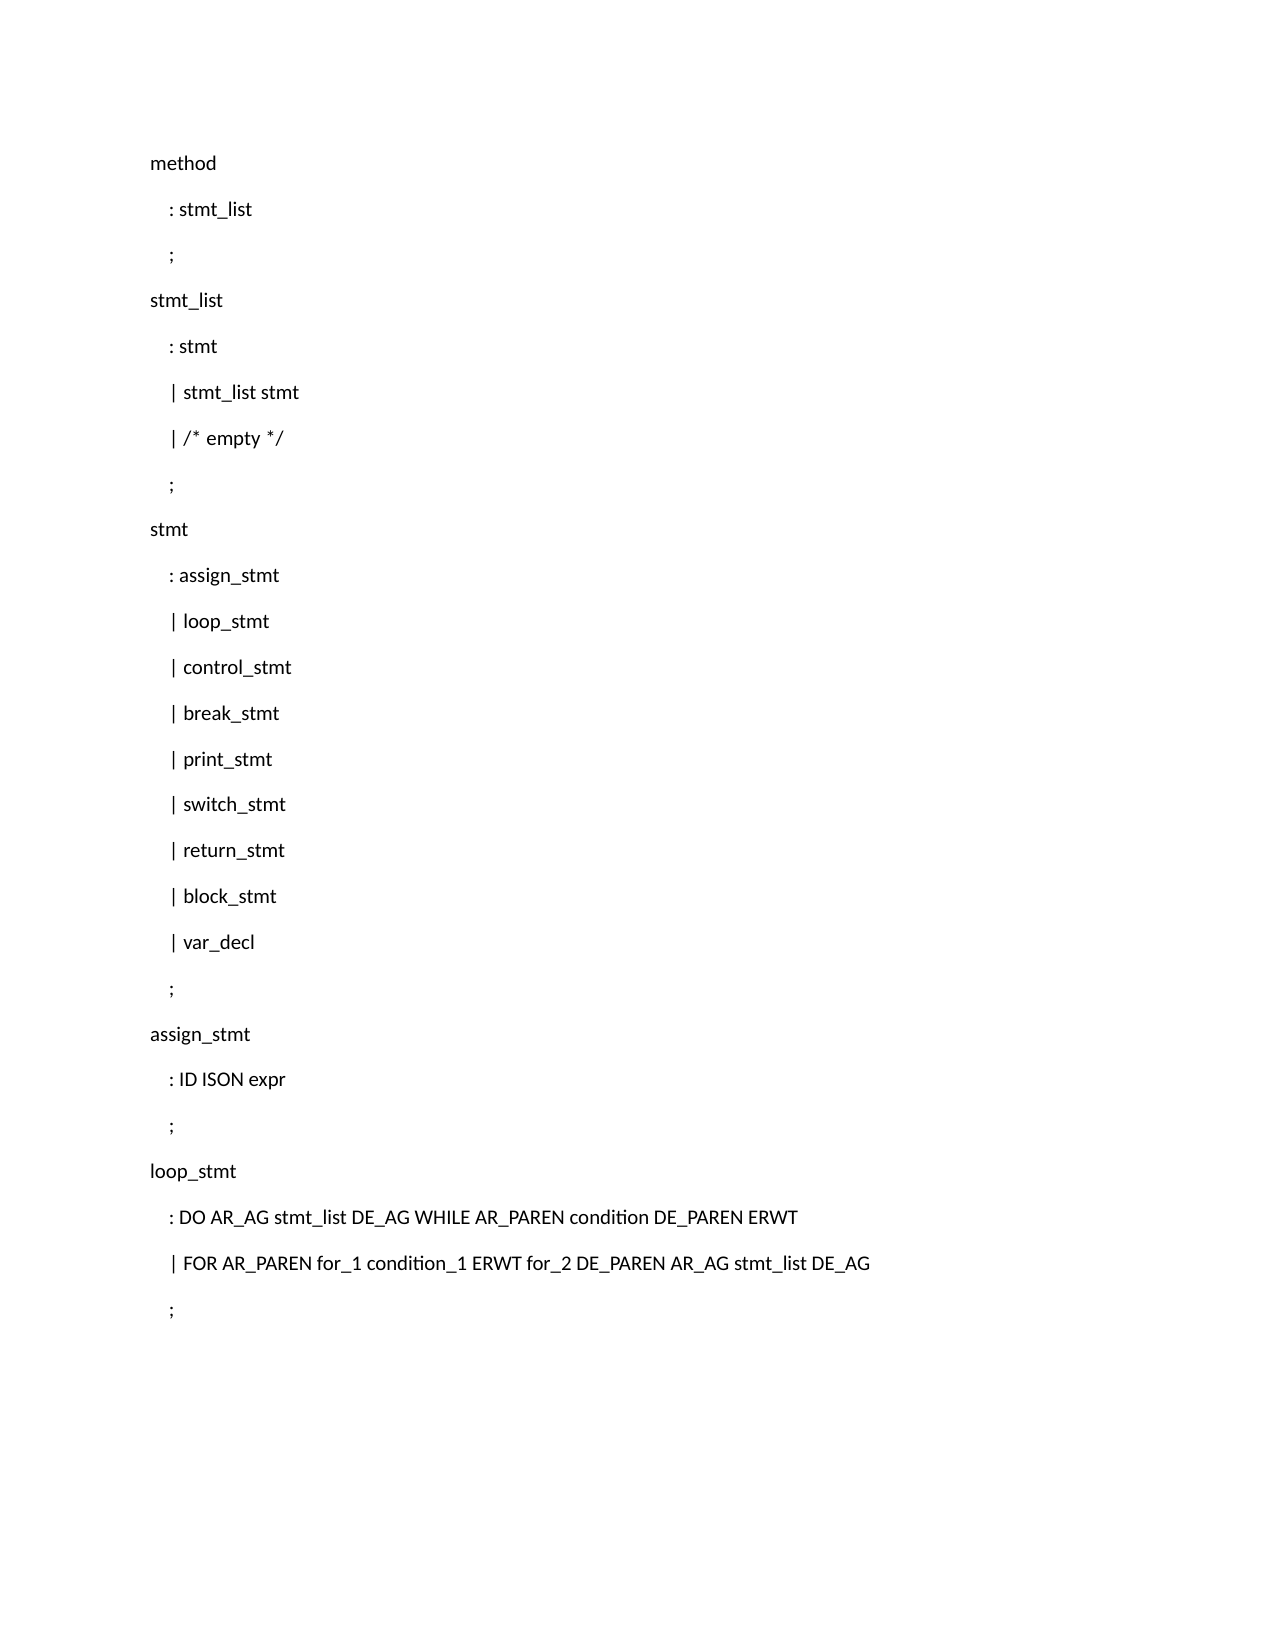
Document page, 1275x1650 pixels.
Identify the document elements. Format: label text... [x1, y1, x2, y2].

text : DO AR_AG stmt_list DE_AG WHILE AR_PAREN condition DE_PAREN ERWT [150, 1204, 1125, 1229]
text | stmt_list stmt [150, 379, 1125, 404]
text | var_decl [150, 929, 1125, 954]
text | break_stmt [150, 700, 1125, 725]
text | return_stmt [150, 837, 1125, 863]
text : stmt_list [150, 196, 1125, 221]
text | print_stmt [150, 746, 1125, 771]
text stmt_list [150, 287, 1125, 313]
text ; [150, 242, 1125, 267]
text : stmt [150, 333, 1125, 359]
text | loop_stmt [150, 608, 1125, 634]
text ; [150, 1112, 1125, 1138]
text assign_stmt [150, 1021, 1125, 1046]
text | control_stmt [150, 654, 1125, 679]
text loop_stmt [150, 1158, 1125, 1184]
text method [150, 150, 1125, 175]
text ; [150, 1296, 1125, 1321]
text | /* empty */ [150, 425, 1125, 450]
text ; [150, 471, 1125, 496]
text ; [150, 975, 1125, 1000]
text stmt [150, 517, 1125, 542]
text : assign_stmt [150, 562, 1125, 588]
text | switch_stmt [150, 792, 1125, 817]
text | block_stmt [150, 883, 1125, 909]
text | FOR AR_PAREN for_1 condition_1 ERWT for_2 DE_PAREN AR_AG stmt_list DE_AG [150, 1250, 1125, 1275]
text : ID ISON expr [150, 1067, 1125, 1092]
